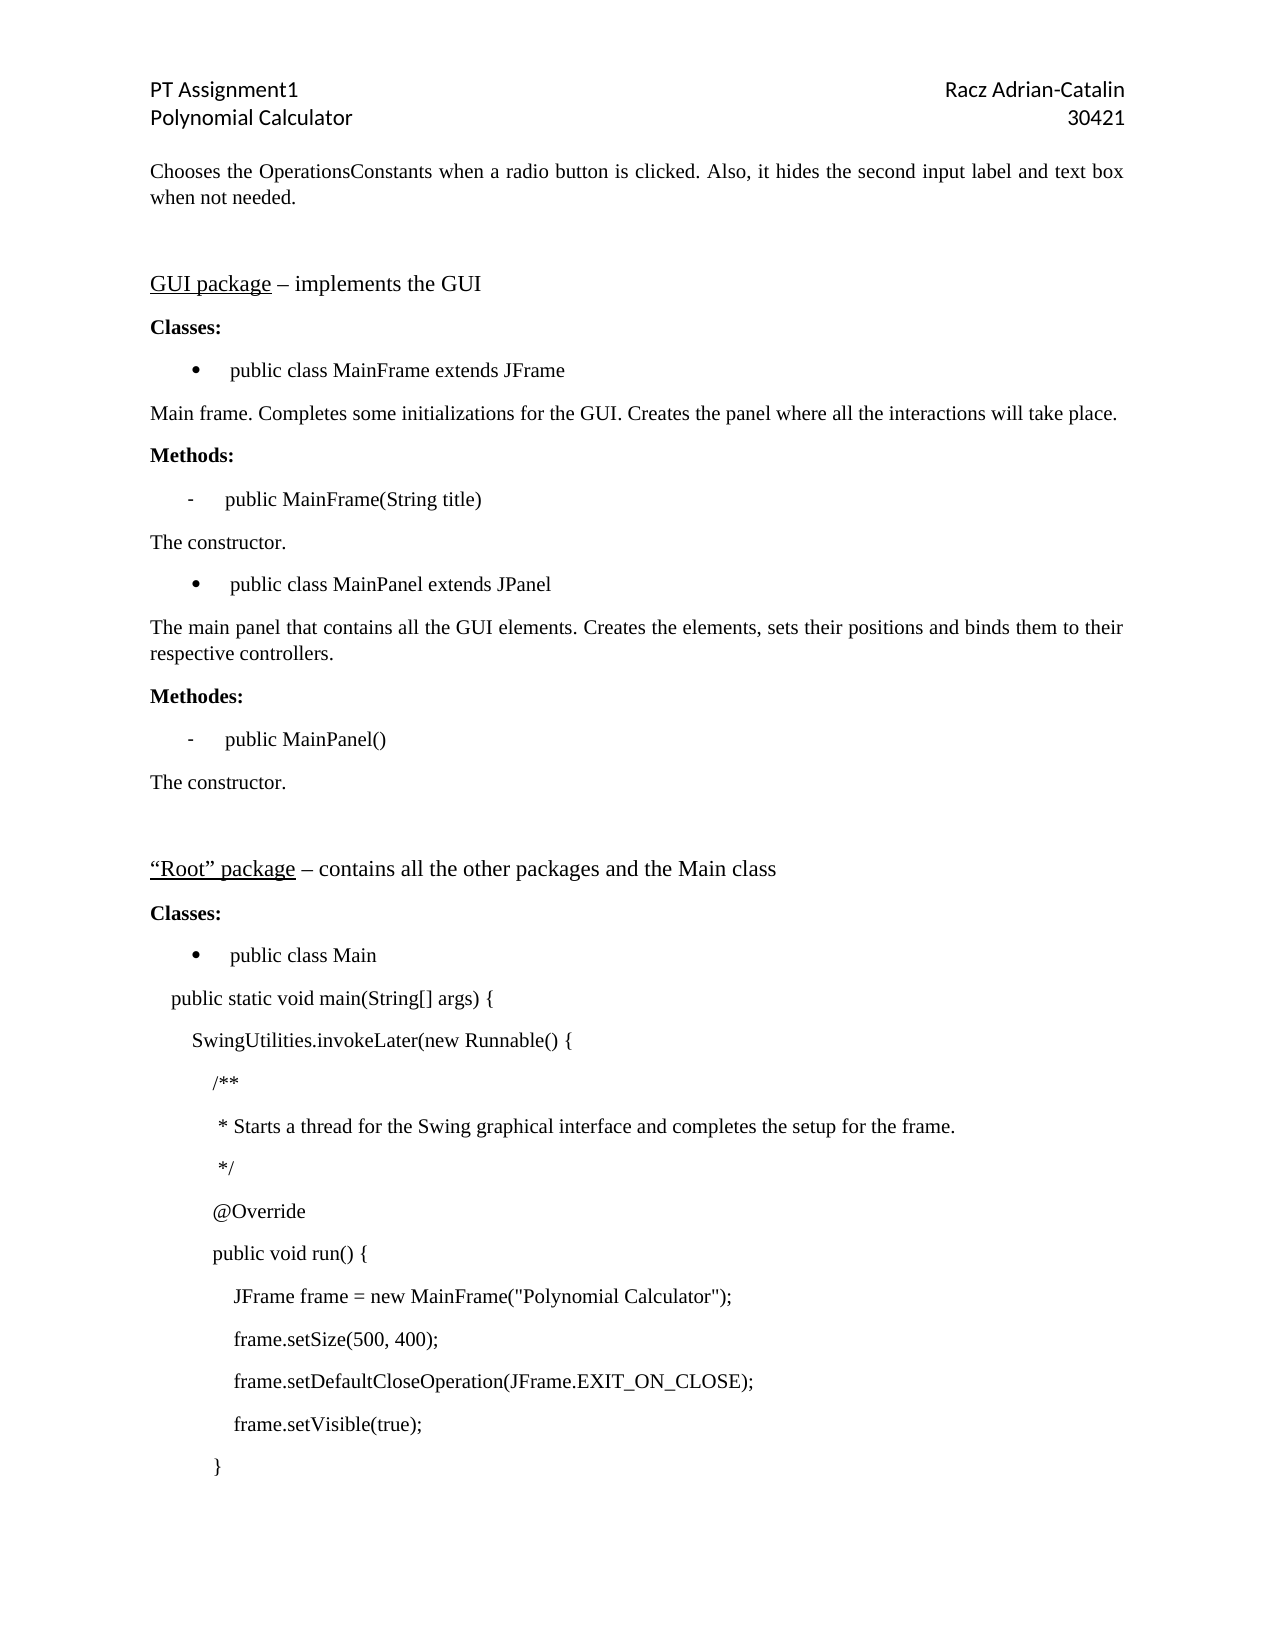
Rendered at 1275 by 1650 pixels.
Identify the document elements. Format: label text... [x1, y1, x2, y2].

text Classes: [150, 901, 1125, 924]
text frame.setVisible(true); [150, 1412, 1125, 1436]
text } [150, 1454, 1125, 1478]
text JFrame frame = new MainFrame("Polynomial Calculator"); [150, 1284, 1125, 1308]
text Methodes: [150, 683, 1125, 708]
text GUI package – implements the GUI [150, 270, 1125, 297]
list public class Main [192, 943, 1125, 967]
text “Root” package – contains all the other packages and the Main class [150, 855, 1125, 882]
text Main frame. Completes some initializations for the GUI. Creates the panel where all the interactions will take place. [150, 401, 1125, 424]
list public class MainPanel extends JPanel [192, 572, 1125, 596]
text frame.setSize(500, 400); [150, 1327, 1125, 1351]
text frame.setDefaultCloseOperation(JFrame.EXIT_ON_CLOSE); [150, 1369, 1125, 1393]
text @Override [150, 1199, 1125, 1223]
text SwingUtilities.invokeLater(new Runnable() { [150, 1028, 1125, 1052]
text Methods: [150, 443, 1125, 467]
text Chooses the OperationsConstants when a radio button is clicked. Also, it hides the second input label and text box when not needed. [150, 159, 1125, 209]
text */ [150, 1156, 1125, 1180]
list public MainFrame(String title) [187, 486, 1125, 511]
text public static void main(String[] args) { [150, 986, 1125, 1010]
text * Starts a thread for the Swing graphical interface and completes the setup for the frame. [150, 1113, 1125, 1138]
list public MainPanel() [187, 726, 1125, 752]
text Classes: [150, 315, 1125, 339]
list public class MainFrame extends JFrame [192, 358, 1125, 382]
text The main panel that contains all the GUI elements. Creates the elements, sets their positions and binds them to their respective controllers. [150, 615, 1125, 665]
text /** [150, 1071, 1125, 1095]
text The constructor. [150, 530, 1125, 554]
text The constructor. [150, 770, 1125, 794]
text public void run() { [150, 1241, 1125, 1265]
